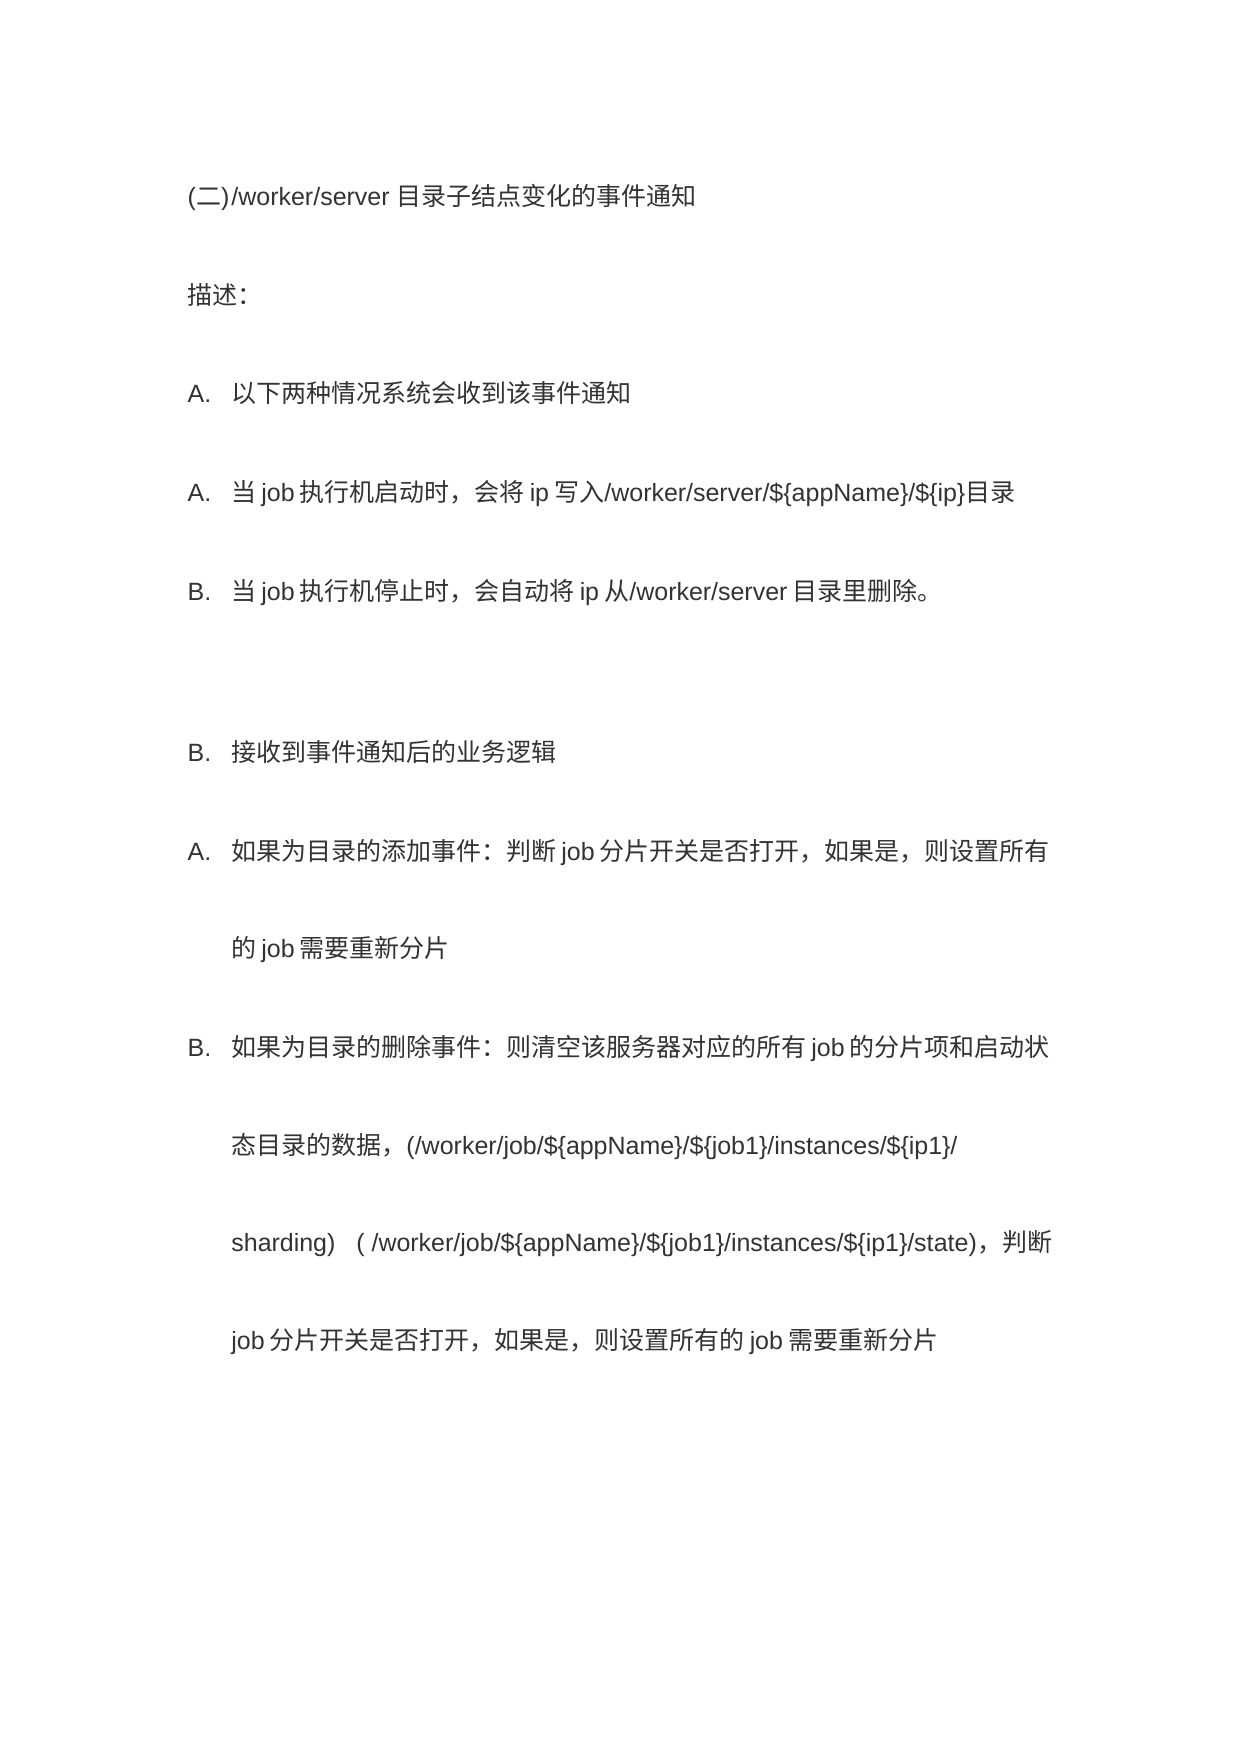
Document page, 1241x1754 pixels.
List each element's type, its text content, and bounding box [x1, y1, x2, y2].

list 如果为目录的删除事件：则清空该服务器对应的所有job的分片项和启动状态目录的数据，(/worker/job/${appName}/${job1}/instances/${ip1}/sharding) ( /worker/job/${appName}/${job1}/instances/${ip1}/state)，判断job分片开关是否打开，如果是，则设置所有的job需要重新分片 [187, 1013, 1053, 1371]
list 当job执行机启动时，会将ip写入/worker/server/${appName}/${ip}目录 [187, 458, 1053, 523]
list 当job执行机停止时，会自动将ip从/worker/server目录里删除。 [187, 557, 1053, 622]
list /worker/server 目录子结点变化的事件通知 [187, 162, 1053, 227]
text 描述： [187, 261, 1053, 326]
list 如果为目录的添加事件：判断job分片开关是否打开，如果是，则设置所有的job需要重新分片 [187, 817, 1053, 979]
list 接收到事件通知后的业务逻辑 [187, 718, 1053, 783]
list 以下两种情况系统会收到该事件通知 [187, 359, 1053, 424]
